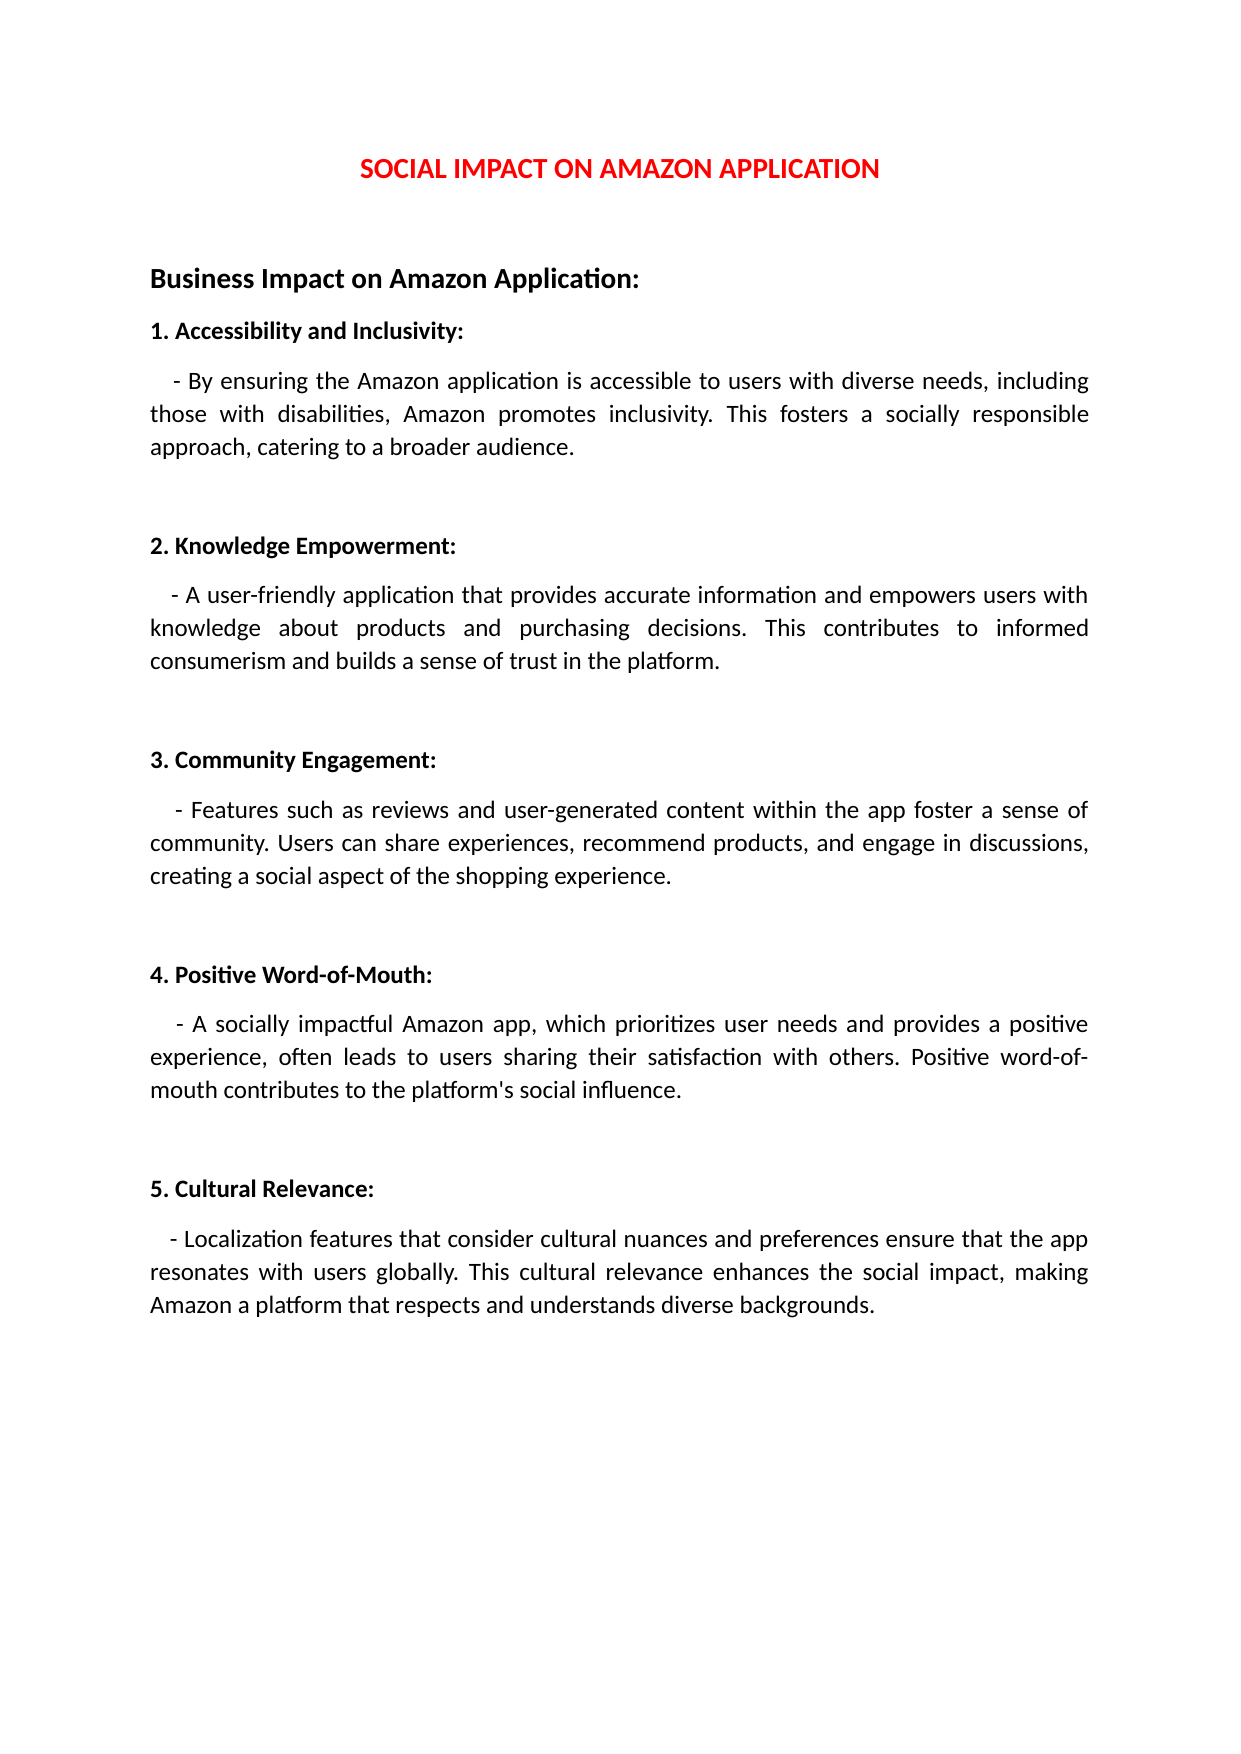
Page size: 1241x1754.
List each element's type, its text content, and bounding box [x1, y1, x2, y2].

text - Localization features that consider cultural nuances and preferences ensure that the app resonates with users globally. This cultural relevance enhances the social impact, making Amazon a platform that respects and understands diverse backgrounds. [150, 1223, 1090, 1319]
text 5. Cultural Relevance: [150, 1174, 1090, 1204]
text 2. Knowledge Empowerment: [150, 530, 1090, 560]
text - A user-friendly application that provides accurate information and empowers users with knowledge about products and purchasing decisions. This contributes to informed consumerism and builds a sense of trust in the platform. [150, 579, 1090, 676]
text 1. Accessibility and Inclusivity: [150, 315, 1090, 346]
text - By ensuring the Amazon application is accessible to users with diverse needs, including those with disabilities, Amazon promotes inclusivity. This fosters a socially responsible approach, catering to a broader audience. [150, 365, 1090, 461]
text - Features such as reviews and user-generated content within the app foster a sense of community. Users can share experiences, recommend products, and engage in discussions, creating a social aspect of the shopping experience. [150, 794, 1090, 890]
text Business Impact on Amazon Application: [150, 260, 1090, 296]
text SOCIAL IMPACT ON AMAZON APPLICATION [150, 150, 1090, 186]
text 4. Positive Word-of-Mouth: [150, 959, 1090, 989]
text - A socially impactful Amazon app, which prioritizes user needs and provides a positive experience, often leads to users sharing their satisfaction with others. Positive word-of-mouth contributes to the platform's social influence. [150, 1009, 1090, 1105]
text 3. Community Engagement: [150, 744, 1090, 775]
